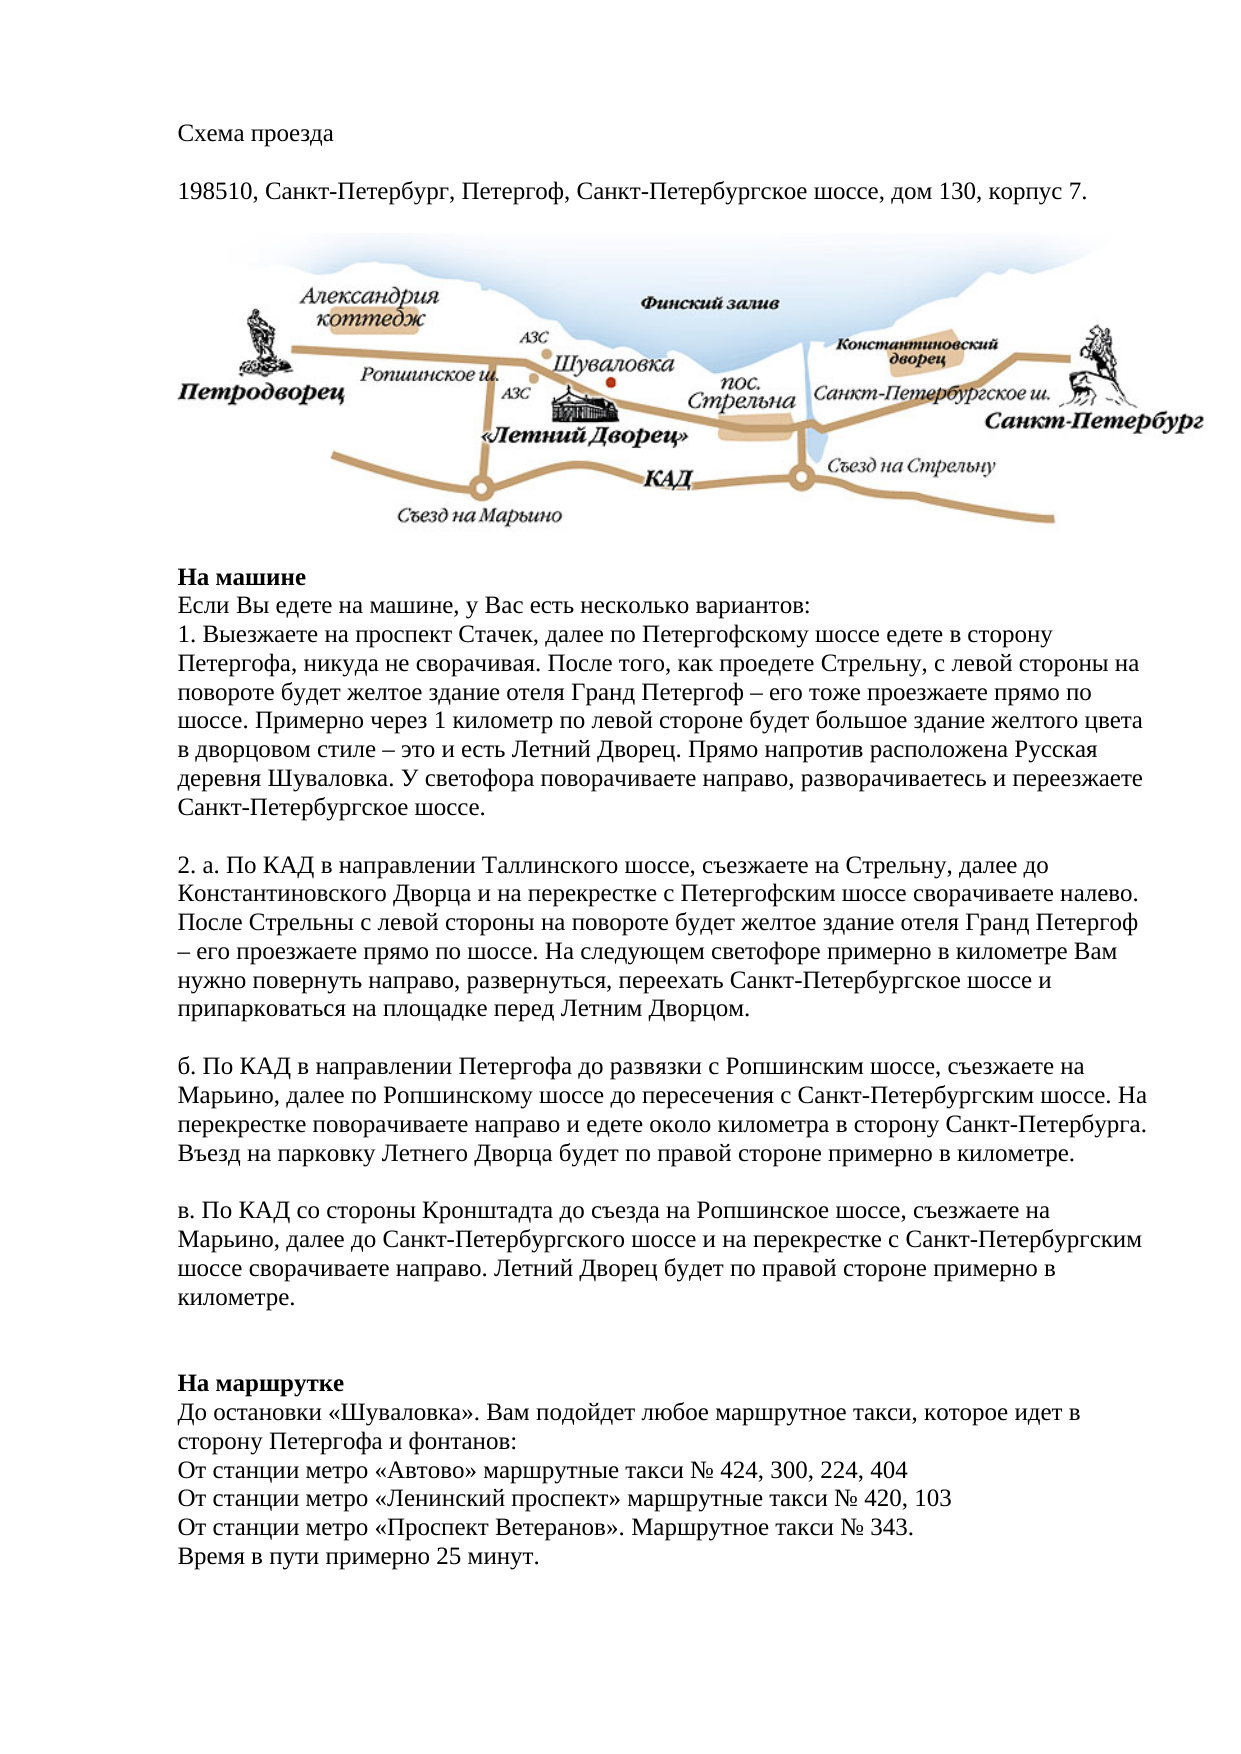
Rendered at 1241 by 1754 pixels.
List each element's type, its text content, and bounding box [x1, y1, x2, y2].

text Cхема проезда [177, 118, 1152, 147]
text в. По КАД со стороны Кронштадта до съезда на Ропшинское шоссе, съезжаете на Марьино, далее до Санкт-Петербургского шоссе и на перекрестке с Санкт-Петербургским шоссе сворачиваете направо. Летний Дворец будет по правой стороне примерно в километре. [177, 1196, 1152, 1311]
text На машине Если Вы едете на машине, у Вас есть несколько вариантов: 1. Выезжаете на проспект Стачек, далее по Петергофскому шоссе едете в сторону Петергофа, никуда не сворачивая. После того, как проедете Стрельну, с левой стороны на повороте будет желтое здание отеля Гранд Петергоф – его тоже проезжаете прямо по шоссе. Примерно через 1 километр по левой стороне будет большое здание желтого цвета в дворцовом стиле – это и есть Летний Дворец. Прямо напротив расположена Русская деревня Шуваловка. У светофора поворачиваете направо, разворачиваетесь и переезжаете Санкт-Петербургское шоссе. [177, 562, 1152, 821]
text 2. а. По КАД в направлении Таллинского шоссе, съезжаете на Стрельну, далее до Константиновского Дворца и на перекрестке с Петергофским шоссе сворачиваете налево. После Стрельны с левой стороны на повороте будет желтое здание отеля Гранд Петергоф – его проезжаете прямо по шоссе. На следующем светофоре примерно в километре Вам нужно повернуть направо, развернуться, переехать Санкт-Петербургское шоссе и припарковаться на площадке перед Летним Дворцом. [177, 850, 1152, 1022]
picture [177, 233, 1204, 533]
text 198510, Санкт-Петербург, Петергоф, Санкт-Петербургское шоссе, дом 130, корпус 7. [177, 176, 1152, 205]
text б. По КАД в направлении Петергофа до развязки с Ропшинским шоссе, съезжаете на Марьино, далее по Ропшинскому шоссе до пересечения с Санкт-Петербургским шоссе. На перекрестке поворачиваете направо и едете около километра в сторону Санкт-Петербурга. Въезд на парковку Летнего Дворца будет по правой стороне примерно в километре. [177, 1051, 1152, 1166]
text На маршрутке До остановки «Шуваловка». Вам подойдет любое маршрутное такси, которое идет в сторону Петергофа и фонтанов: От станции метро «Автово» маршрутные такси № 424, 300, 224, 404 От станции метро «Ленинский проспект» маршрутные такси № 420, 103 От станции метро «Проспект Ветеранов». Маршрутное такси № 343. Время в пути примерно 25 минут. [177, 1340, 1152, 1570]
